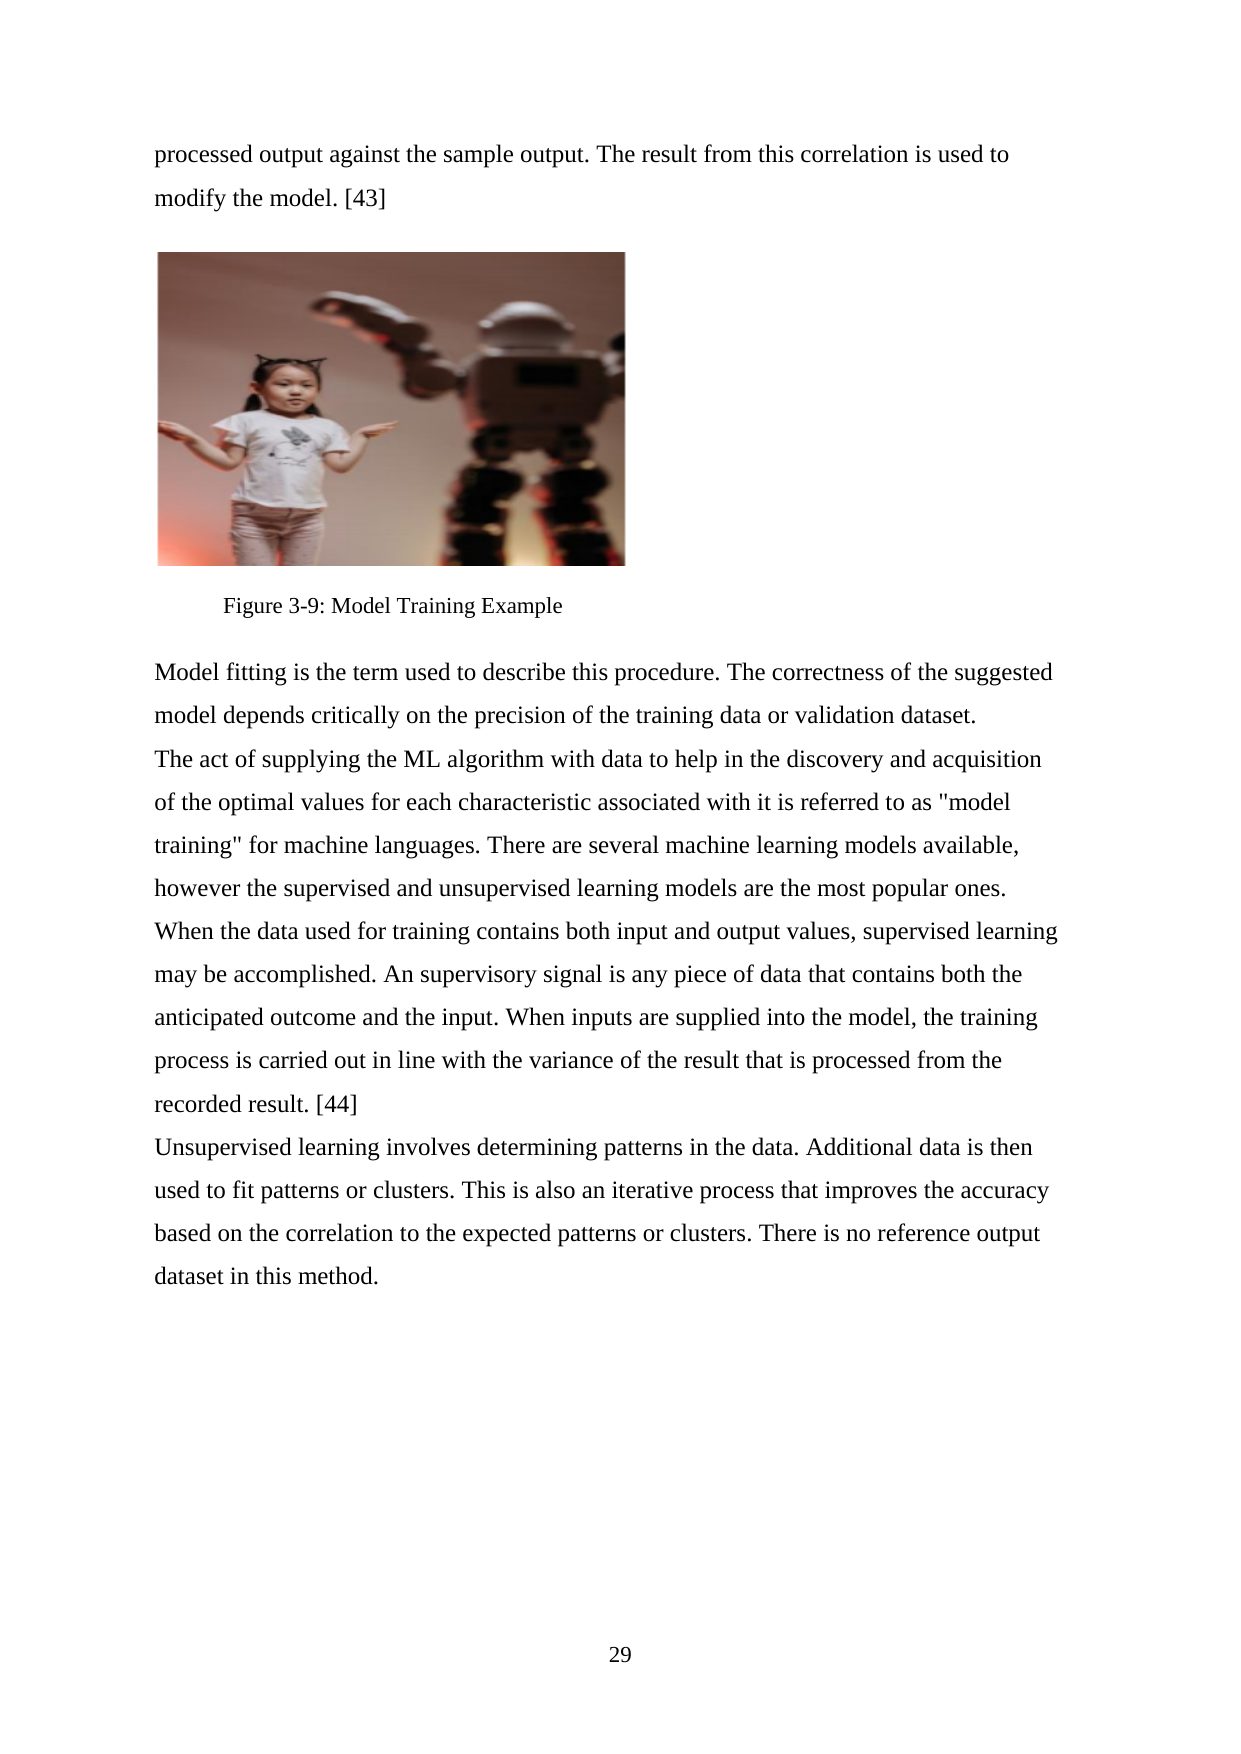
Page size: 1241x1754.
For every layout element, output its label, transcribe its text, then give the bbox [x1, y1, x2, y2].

text based on the correlation to the expected patterns or clusters. There is no reference output [154, 1218, 1086, 1247]
text The act of supplying the ML algorithm with data to help in the discovery and acquisition [154, 744, 1086, 772]
text of the optimal values for each characteristic associated with it is referred to as "model [154, 787, 1086, 816]
text modify the model. [43] [154, 183, 1086, 211]
text When the data used for training contains both input and output values, supervised learning [154, 916, 1086, 945]
text however the supervised and unsupervised learning models are the most popular ones. [154, 873, 1086, 902]
text training" for machine languages. There are several machine learning models available, [154, 830, 1086, 859]
text Unsupervised learning involves determining patterns in the data. Additional data is then [154, 1132, 1086, 1161]
text Figure 3-9: Model Training Example [154, 592, 1086, 618]
text processed output against the sample output. The result from this correlation is used to [154, 139, 1086, 168]
text used to fit patterns or clusters. This is also an iterative process that improves the accuracy [154, 1175, 1086, 1204]
text may be accomplished. An supervisory signal is any piece of data that contains both the [154, 959, 1086, 988]
text dataset in this method. [154, 1261, 1086, 1290]
text Model fitting is the term used to describe this procedure. The correctness of the suggested [154, 657, 1086, 686]
picture [154, 252, 630, 566]
text anticipated outcome and the input. When inputs are supplied into the model, the training [154, 1002, 1086, 1031]
text recorded result. [44] [154, 1089, 1086, 1117]
text process is carried out in line with the variance of the result that is processed from the [154, 1046, 1086, 1074]
text model depends critically on the precision of the training data or validation dataset. [154, 701, 1086, 729]
